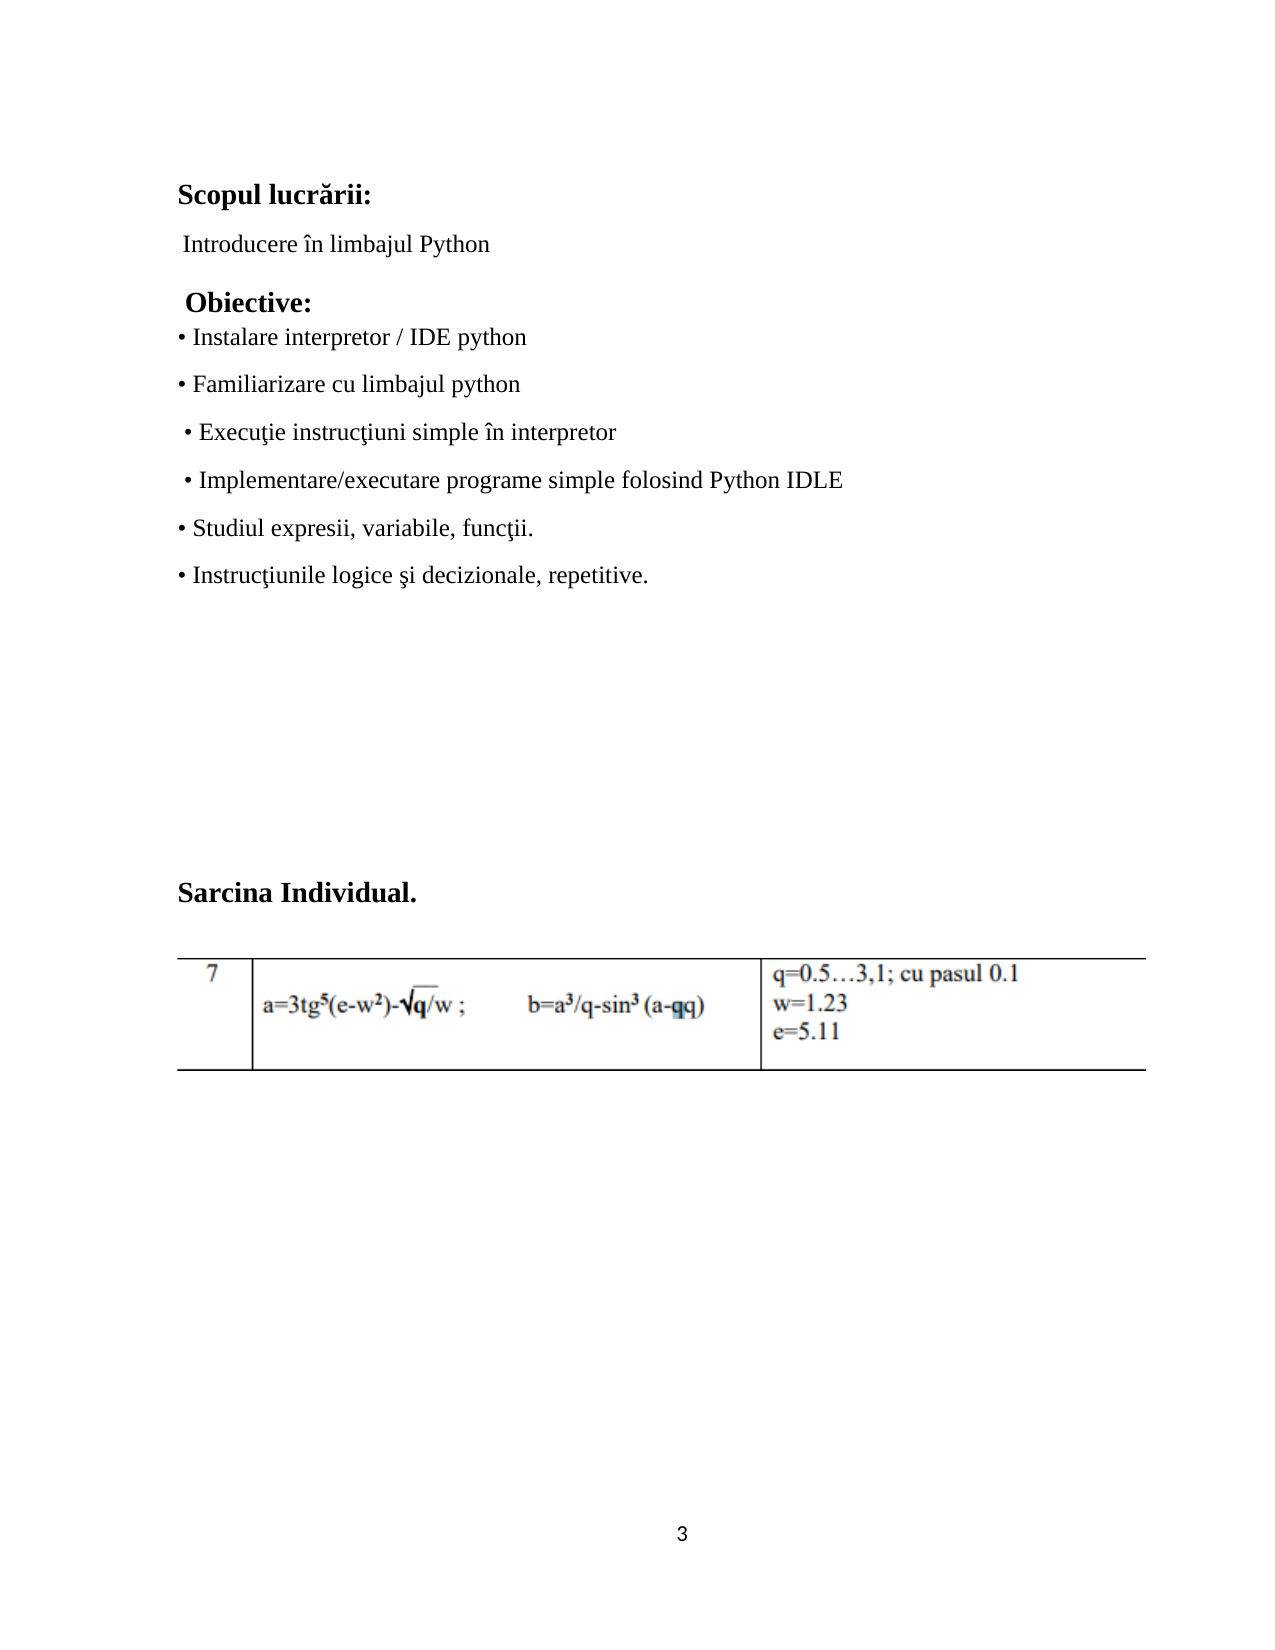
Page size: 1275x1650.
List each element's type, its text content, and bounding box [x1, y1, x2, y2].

text • Implementare/executare programe simple folosind Python IDLE [177, 465, 1186, 494]
text Introducere în limbajul Python [177, 229, 1186, 258]
text • Execuţie instrucţiuni simple în interpretor [177, 417, 1186, 446]
subtitle Obiective: [177, 286, 1186, 319]
text Scopul lucrării: [177, 177, 1186, 210]
text • Instalare interpretor / IDE python [177, 322, 1186, 351]
picture [177, 958, 1147, 1071]
text • Familiarizare cu limbajul python [177, 369, 1186, 398]
text • Studiul expresii, variabile, funcţii. [177, 513, 1186, 541]
subtitle Sarcina Individual. [177, 875, 1186, 909]
text • Instrucţiunile logice şi decizionale, repetitive. [177, 560, 1186, 589]
